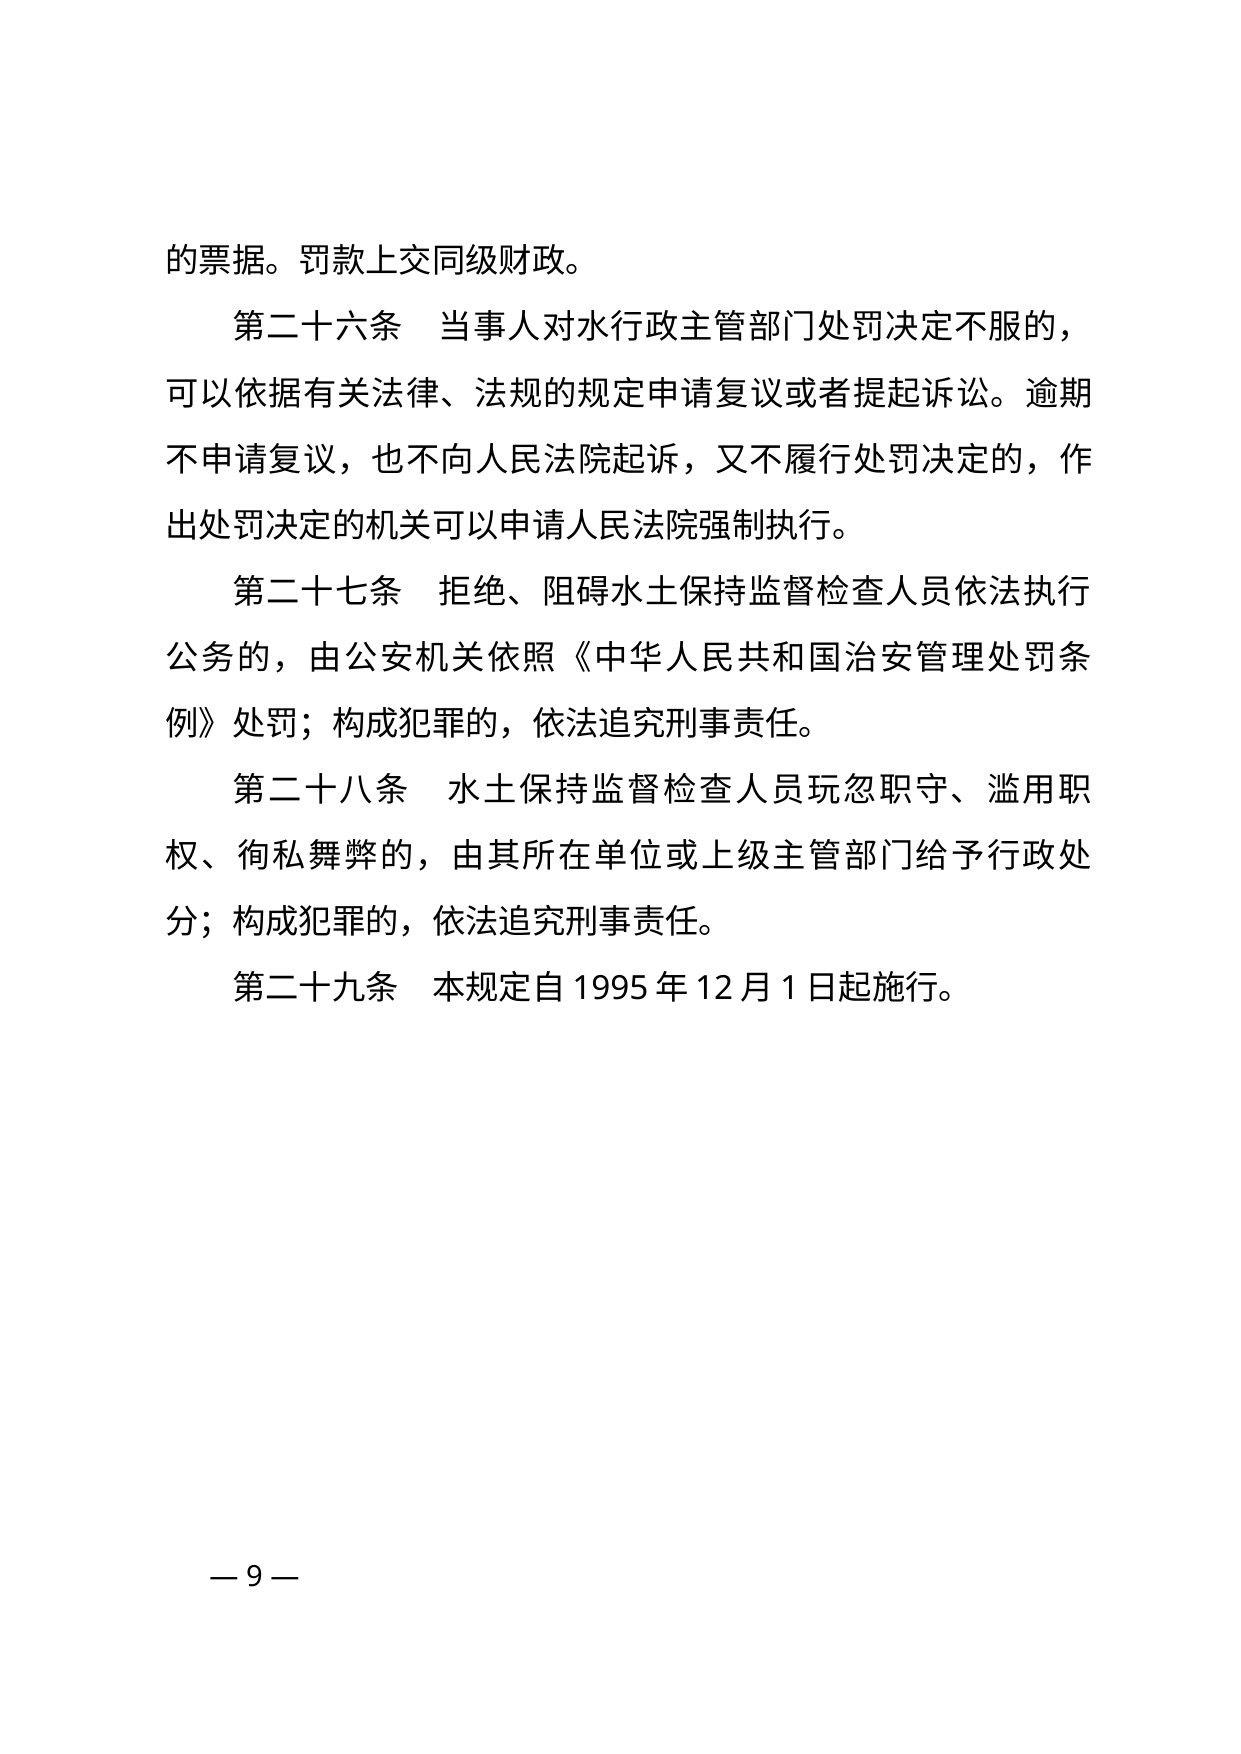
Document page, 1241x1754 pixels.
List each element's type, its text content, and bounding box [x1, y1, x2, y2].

text 第二十九条 本规定自1995年12月1日起施行。 [165, 952, 1093, 1018]
text 第二十六条 当事人对水行政主管部门处罚决定不服的，可以依据有关法律、法规的规定申请复议或者提起诉讼。逾期不申请复议，也不向人民法院起诉，又不履行处罚决定的，作出处罚决定的机关可以申请人民法院强制执行。 [165, 291, 1093, 556]
text 第二十八条 水土保持监督检查人员玩忽职守、滥用职权、徇私舞弊的，由其所在单位或上级主管部门给予行政处分；构成犯罪的，依法追究刑事责任。 [165, 754, 1093, 952]
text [165, 225, 1093, 291]
text 第二十七条 拒绝、阻碍水土保持监督检查人员依法执行公务的，由公安机关依照《中华人民共和国治安管理处罚条例》处罚；构成犯罪的，依法追究刑事责任。 [165, 556, 1093, 754]
